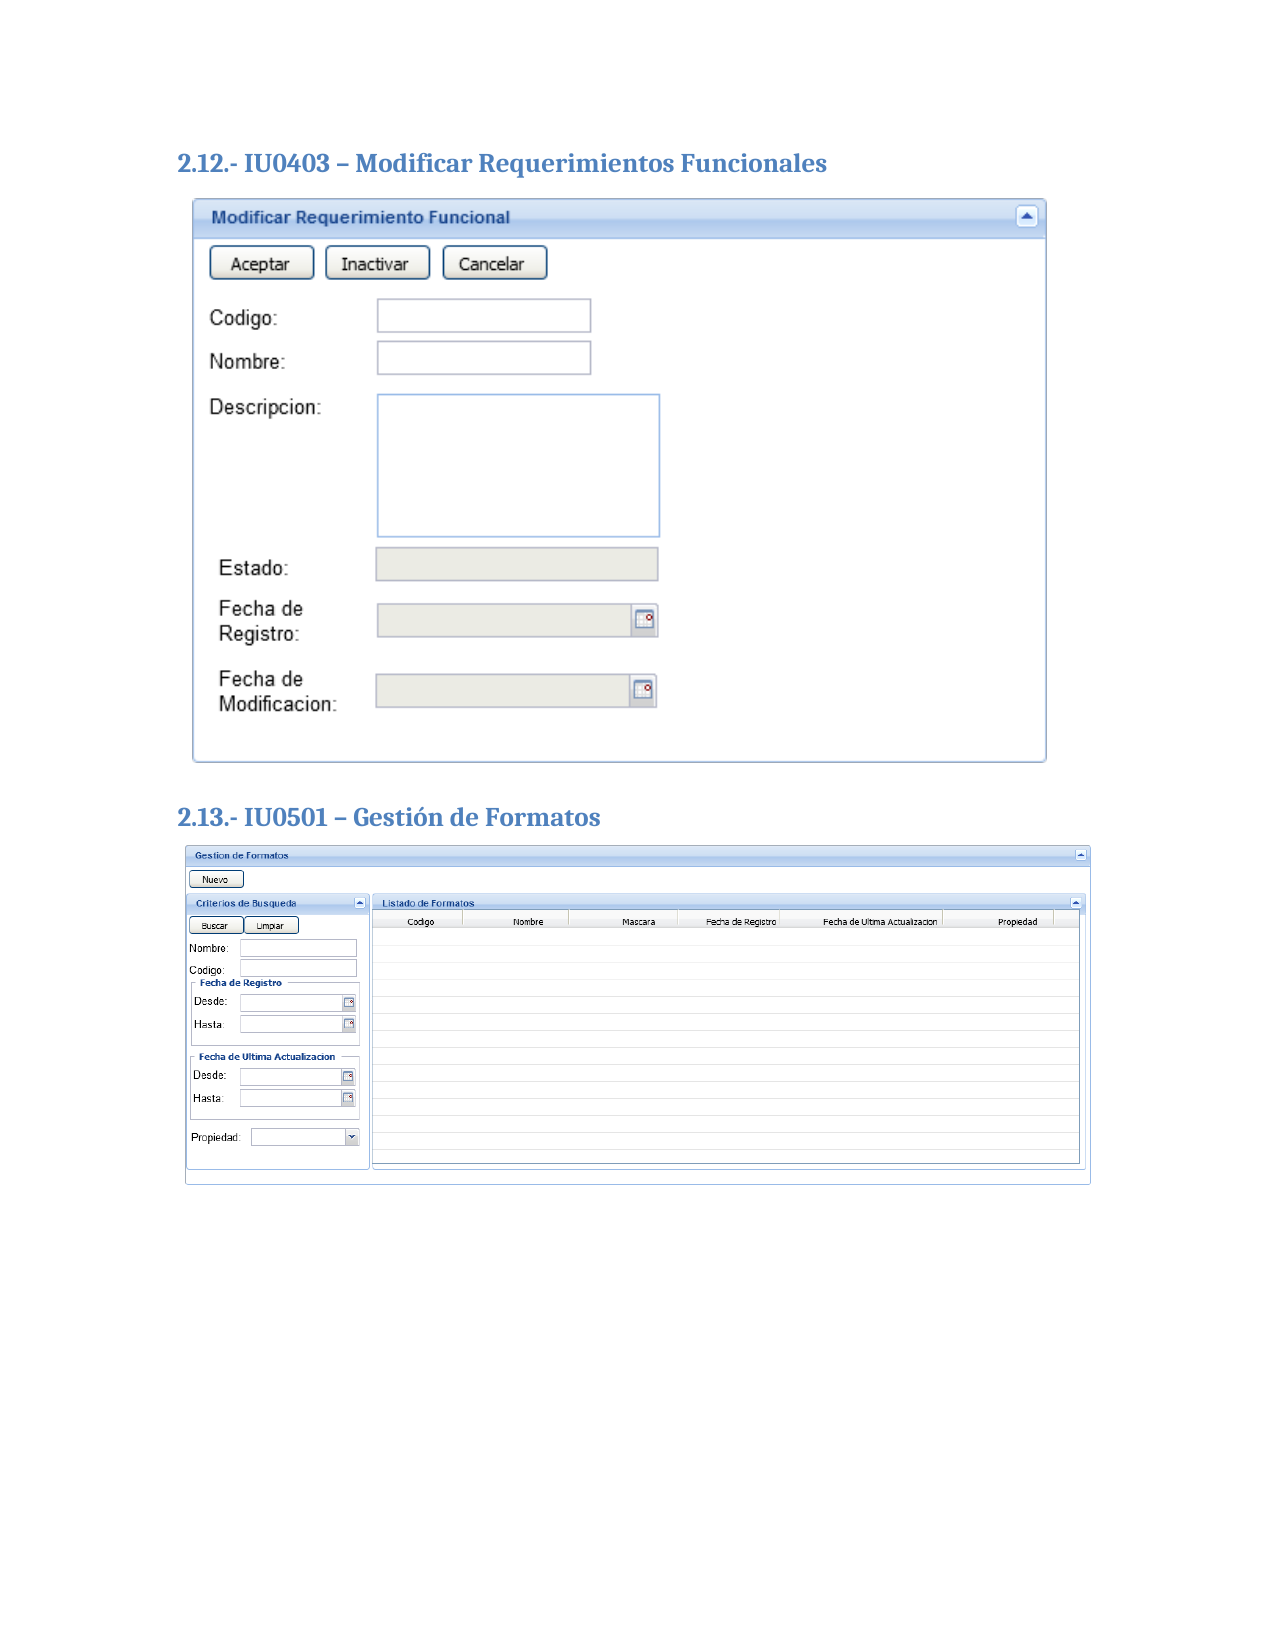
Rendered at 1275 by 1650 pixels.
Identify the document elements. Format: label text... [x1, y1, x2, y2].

subtitle 2.12.- IU0403 – Modificar Requerimientos Funcionales [177, 148, 1098, 179]
subtitle 2.13.- IU0501 – Gestión de Formatos [177, 802, 1098, 833]
picture [177, 183, 1060, 777]
picture [177, 837, 1098, 1192]
